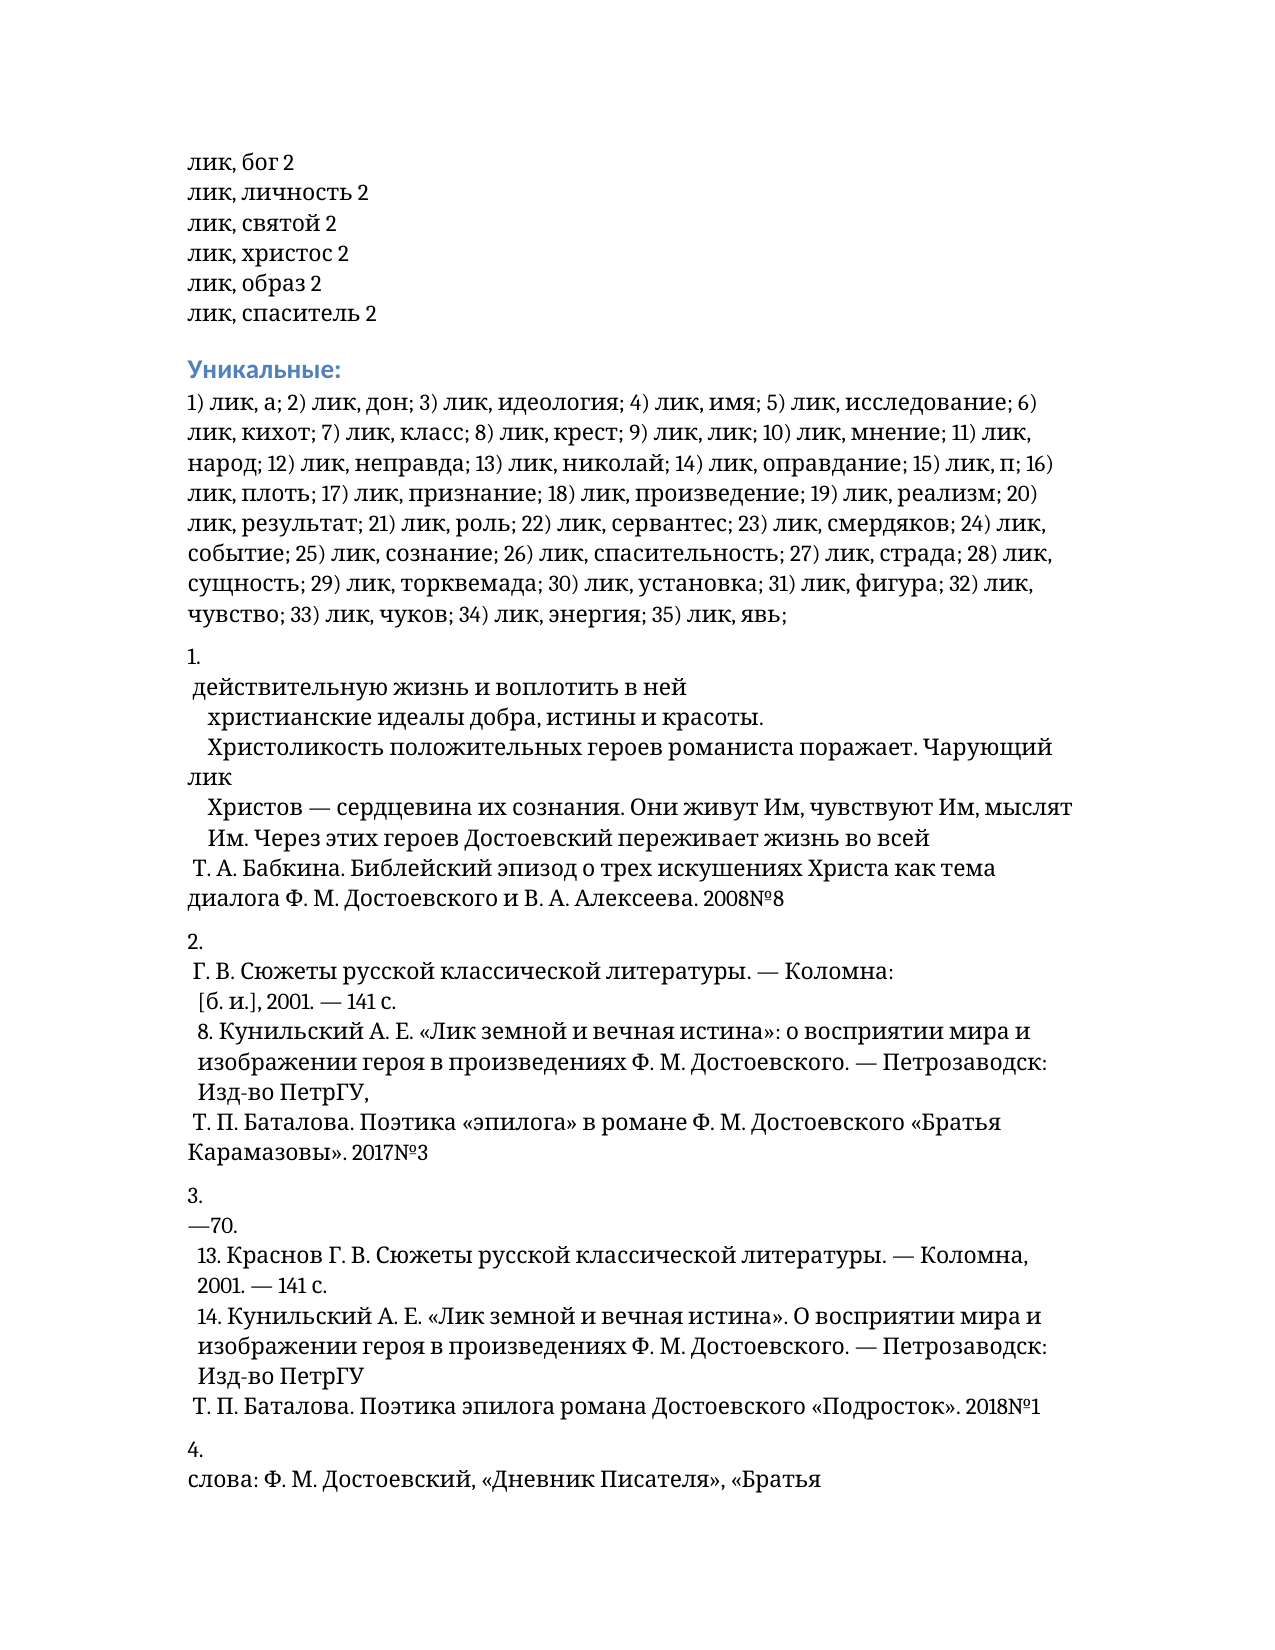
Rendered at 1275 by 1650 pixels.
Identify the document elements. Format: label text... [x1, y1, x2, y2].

text 1. действительную жизнь и воплотить в ней христианские идеалы добра, истины и красоты. Христоликость положительных героев романиста поражает. Чарующий лик Христов — сердцевина их сознания. Они живут Им, чувствуют Им, мыслят Им. Через этих героев Достоевский переживает жизнь во всей Т. А. Бабкина. Библейский эпизод о трех искушениях Христа как тема диалога Ф. М. Достоевского и В. А. Алексеева. 2008№8 [187, 644, 1087, 912]
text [187, 150, 1087, 327]
text 2. Г. В. Сюжеты русской классической литературы. — Коломна: [б. и.], 2001. — 141 с. 8. Кунильский А. Е. «Лик земной и вечная истина»: о восприятии мира и изображении героя в произведениях Ф. М. Достоевского. — Петрозаводск: Изд-во ПетрГУ, Т. П. Баталова. Поэтика «эпилога» в романе Ф. М. Достоевского «Братья Карамазовы». 2017№3 [187, 928, 1087, 1166]
text 3. —70. 13. Краснов Г. В. Сюжеты русской классической литературы. — Коломна, 2001. — 141 с. 14. Кунильский А. Е. «Лик земной и вечная истина». О восприятии мира и изображении героя в произведениях Ф. М. Достоевского. — Петрозаводск: Изд-во ПетрГУ Т. П. Баталова. Поэтика эпилога романа Достоевского «Подросток». 2018№1 [187, 1183, 1087, 1421]
text 1) лик, а; 2) лик, дон; 3) лик, идеология; 4) лик, имя; 5) лик, исследование; 6) лик, кихот; 7) лик, класс; 8) лик, крест; 9) лик, лик; 10) лик, мнение; 11) лик, народ; 12) лик, неправда; 13) лик, николай; 14) лик, оправдание; 15) лик, п; 16) лик, плоть; 17) лик, признание; 18) лик, произведение; 19) лик, реализм; 20) лик, результат; 21) лик, роль; 22) лик, сервантес; 23) лик, смердяков; 24) лик, событие; 25) лик, сознание; 26) лик, спасительность; 27) лик, страда; 28) лик, сущность; 29) лик, торквемада; 30) лик, установка; 31) лик, фигура; 32) лик, чувство; 33) лик, чуков; 34) лик, энергия; 35) лик, явь; [187, 390, 1087, 628]
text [187, 1437, 1087, 1493]
subtitle Уникальные: [187, 352, 1087, 385]
